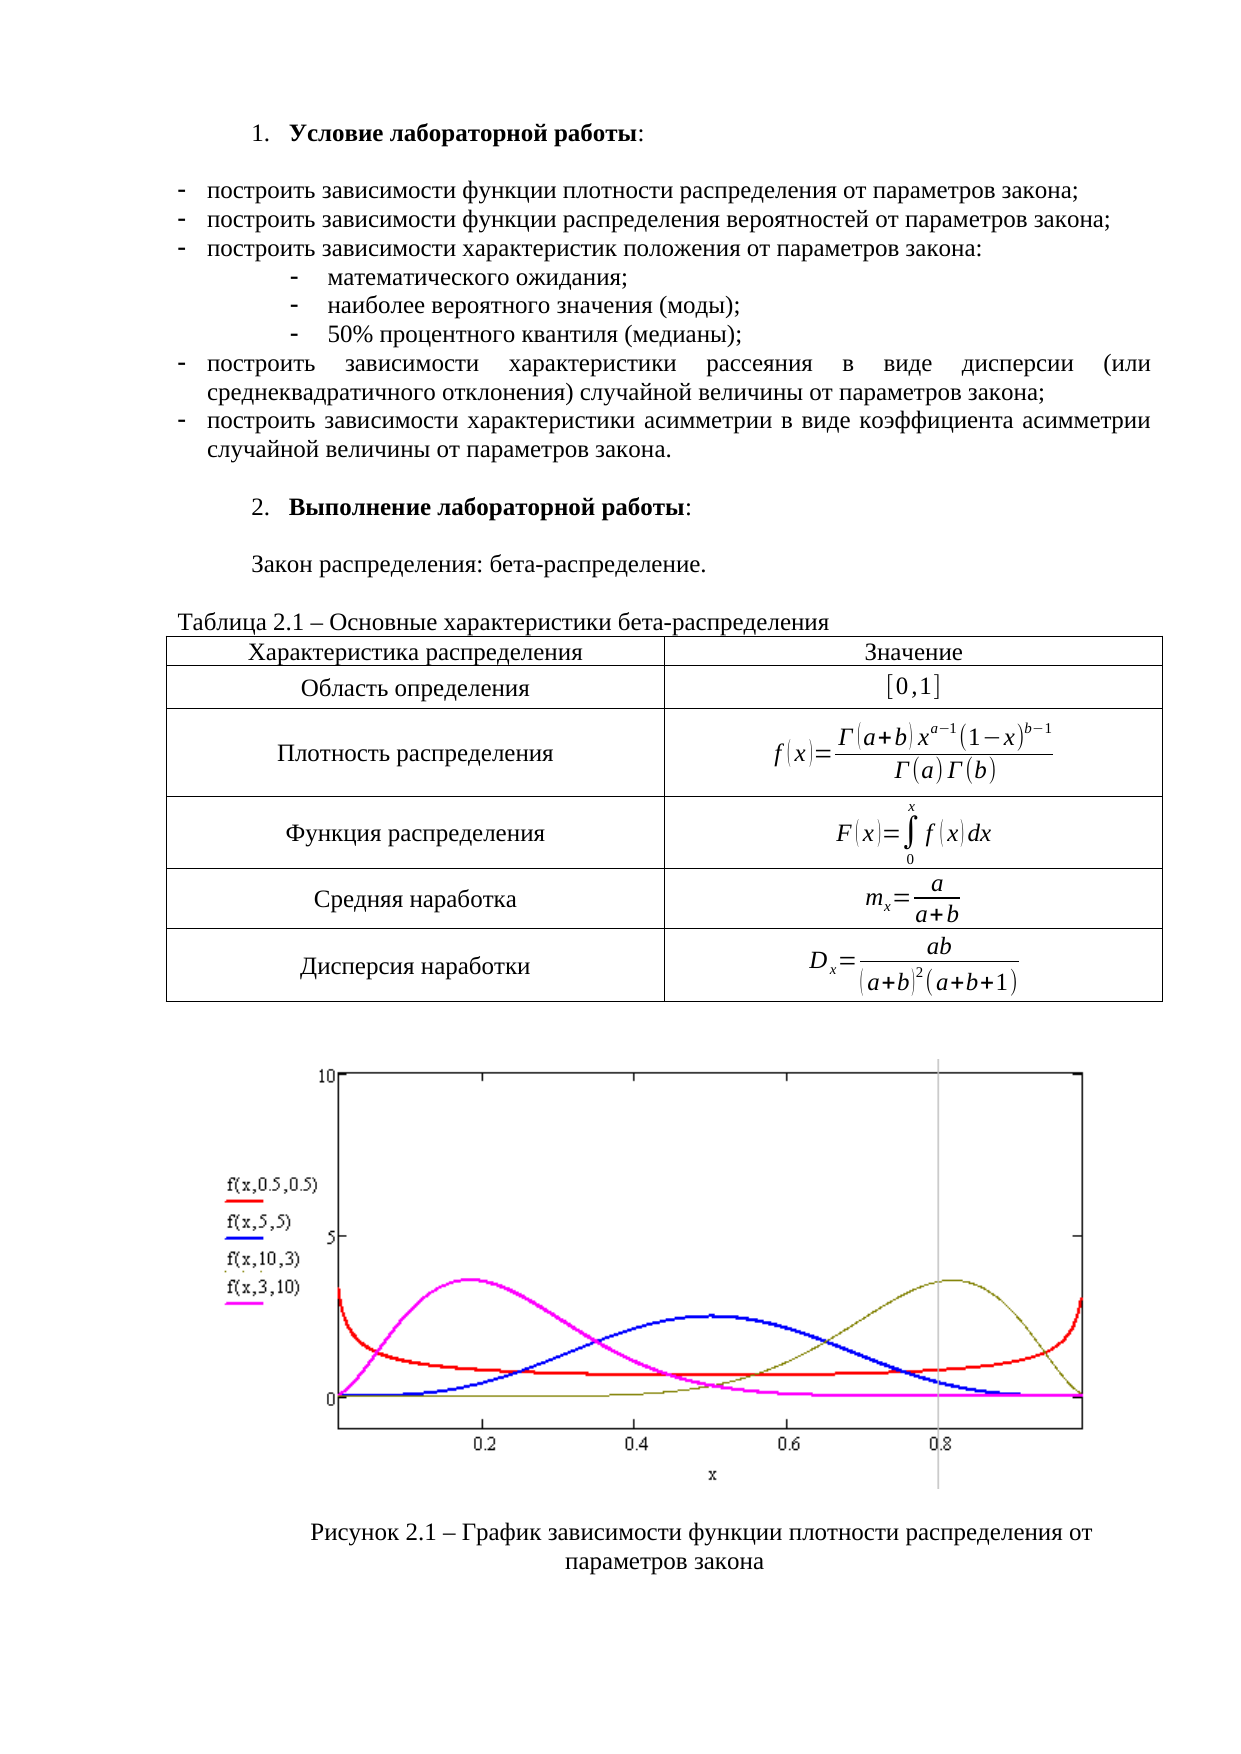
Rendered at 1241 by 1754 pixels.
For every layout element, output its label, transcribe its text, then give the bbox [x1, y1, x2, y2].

list математического ожидания; [290, 262, 1152, 291]
table_cell [665, 797, 1162, 868]
list Условие лабораторной работы: [251, 118, 1152, 147]
table_cell Область определения [167, 666, 664, 708]
list построить зависимости характеристики асимметрии в виде коэффициента асимметрии случайной величины от параметров закона. [177, 406, 1152, 463]
list построить зависимости характеристик положения от параметров закона: [177, 233, 1152, 262]
list построить зависимости функции распределения вероятностей от параметров закона; [177, 204, 1152, 233]
text Закон распределения: бета-распределение. [177, 549, 1152, 578]
list построить зависимости характеристики рассеяния в виде дисперсии (или среднеквадратичного отклонения) случайной величины от параметров закона; [177, 348, 1152, 406]
table_cell Средняя наработка [167, 869, 664, 928]
table_cell Дисперсия наработки [167, 929, 664, 1001]
list 50% процентного квантиля (медианы); [290, 319, 1152, 348]
text Таблица 2.1 – Основные характеристики бета-распределения [177, 607, 1152, 636]
table_cell [665, 709, 1162, 796]
table_cell [665, 666, 1162, 708]
table_cell Функция распределения [167, 797, 664, 868]
list наиболее вероятного значения (моды); [290, 291, 1152, 319]
table_cell [665, 929, 1162, 1001]
list Рисунок 2.1 – График зависимости функции плотности распределения от параметров закона [177, 1517, 1152, 1575]
table_header Значение [665, 637, 1162, 665]
table_cell [665, 869, 1162, 928]
picture [222, 1059, 1107, 1489]
table_cell Плотность распределения [167, 709, 664, 796]
list построить зависимости функции плотности распределения от параметров закона; [177, 176, 1152, 204]
table_header Характеристика распределения [167, 637, 664, 665]
list Выполнение лабораторной работы: [251, 492, 1152, 521]
